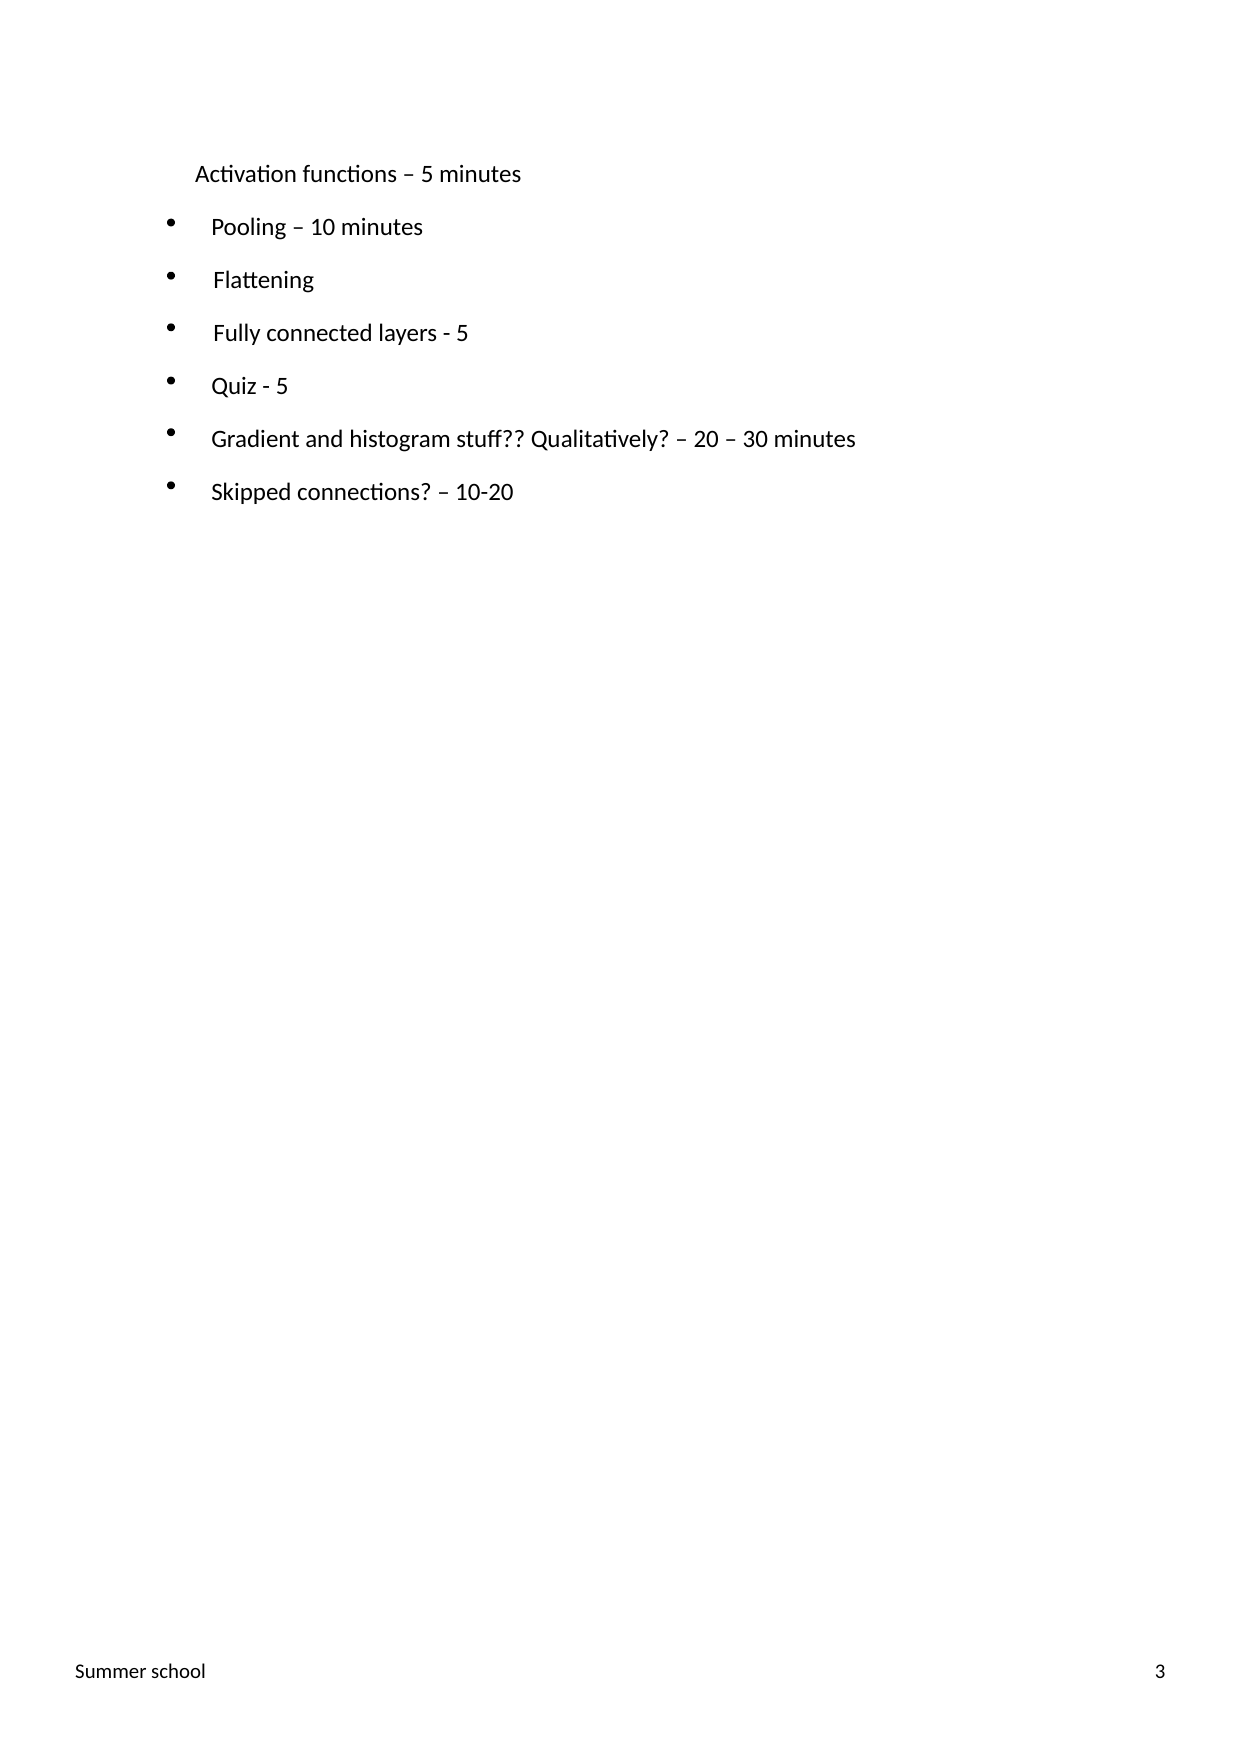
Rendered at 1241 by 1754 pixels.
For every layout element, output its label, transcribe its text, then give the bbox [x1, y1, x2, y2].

text Fully connected layers - 5 [169, 317, 1068, 348]
text Quiz - 5 [167, 370, 1068, 401]
text Skipped connections? – 10-20 [167, 476, 1068, 507]
text Pooling – 10 minutes [167, 211, 1068, 242]
text Gradient and histogram stuff?? Qualitatively? – 20 – 30 minutes [167, 423, 1068, 454]
text Flattening [169, 264, 1068, 295]
text Activation functions – 5 minutes [195, 158, 1068, 189]
